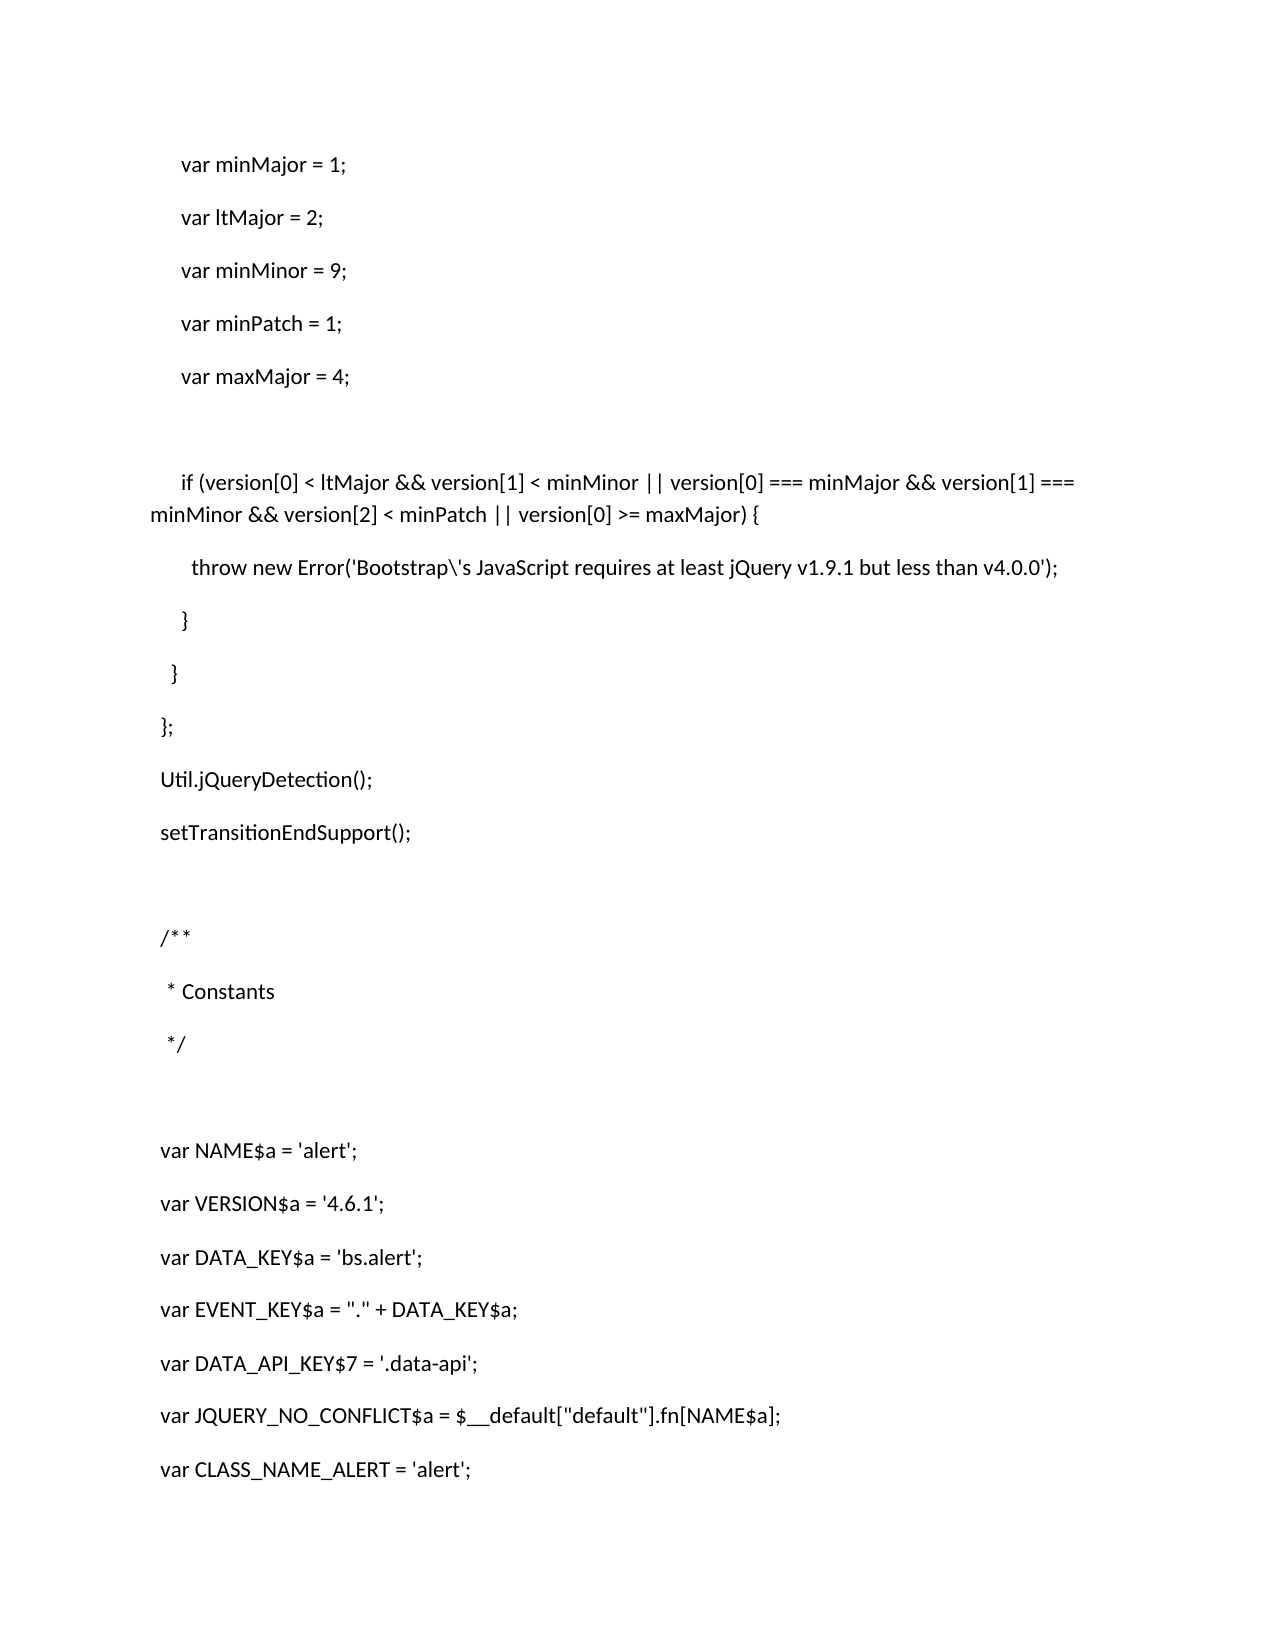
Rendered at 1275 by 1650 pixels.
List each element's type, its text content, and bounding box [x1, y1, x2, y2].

text var maxMajor = 4; [150, 362, 1125, 390]
text var ltMajor = 2; [150, 203, 1125, 231]
text throw new Error('Bootstrap\'s JavaScript requires at least jQuery v1.9.1 but less than v4.0.0'); [150, 553, 1125, 581]
text var CLASS_NAME_ALERT = 'alert'; [150, 1455, 1125, 1483]
text var JQUERY_NO_CONFLICT$a = $__default["default"].fn[NAME$a]; [150, 1402, 1125, 1430]
text } [150, 606, 1125, 634]
text var DATA_API_KEY$7 = '.data-api'; [150, 1349, 1125, 1377]
text var minMajor = 1; [150, 150, 1125, 178]
text var DATA_KEY$a = 'bs.alert'; [150, 1243, 1125, 1271]
text var minMinor = 9; [150, 256, 1125, 284]
text var NAME$a = 'alert'; [150, 1137, 1125, 1164]
text * Constants [150, 977, 1125, 1006]
text /** [150, 924, 1125, 952]
text if (version[0] < ltMajor && version[1] < minMinor || version[0] === minMajor && version[1] === minMinor && version[2] < minPatch || version[0] >= maxMajor) { [150, 468, 1125, 528]
text setTransitionEndSupport(); [150, 818, 1125, 846]
text var EVENT_KEY$a = "." + DATA_KEY$a; [150, 1296, 1125, 1324]
text */ [150, 1031, 1125, 1058]
text Util.jQueryDetection(); [150, 765, 1125, 793]
text var VERSION$a = '4.6.1'; [150, 1189, 1125, 1218]
text } [150, 659, 1125, 687]
text var minPatch = 1; [150, 309, 1125, 337]
text }; [150, 712, 1125, 740]
